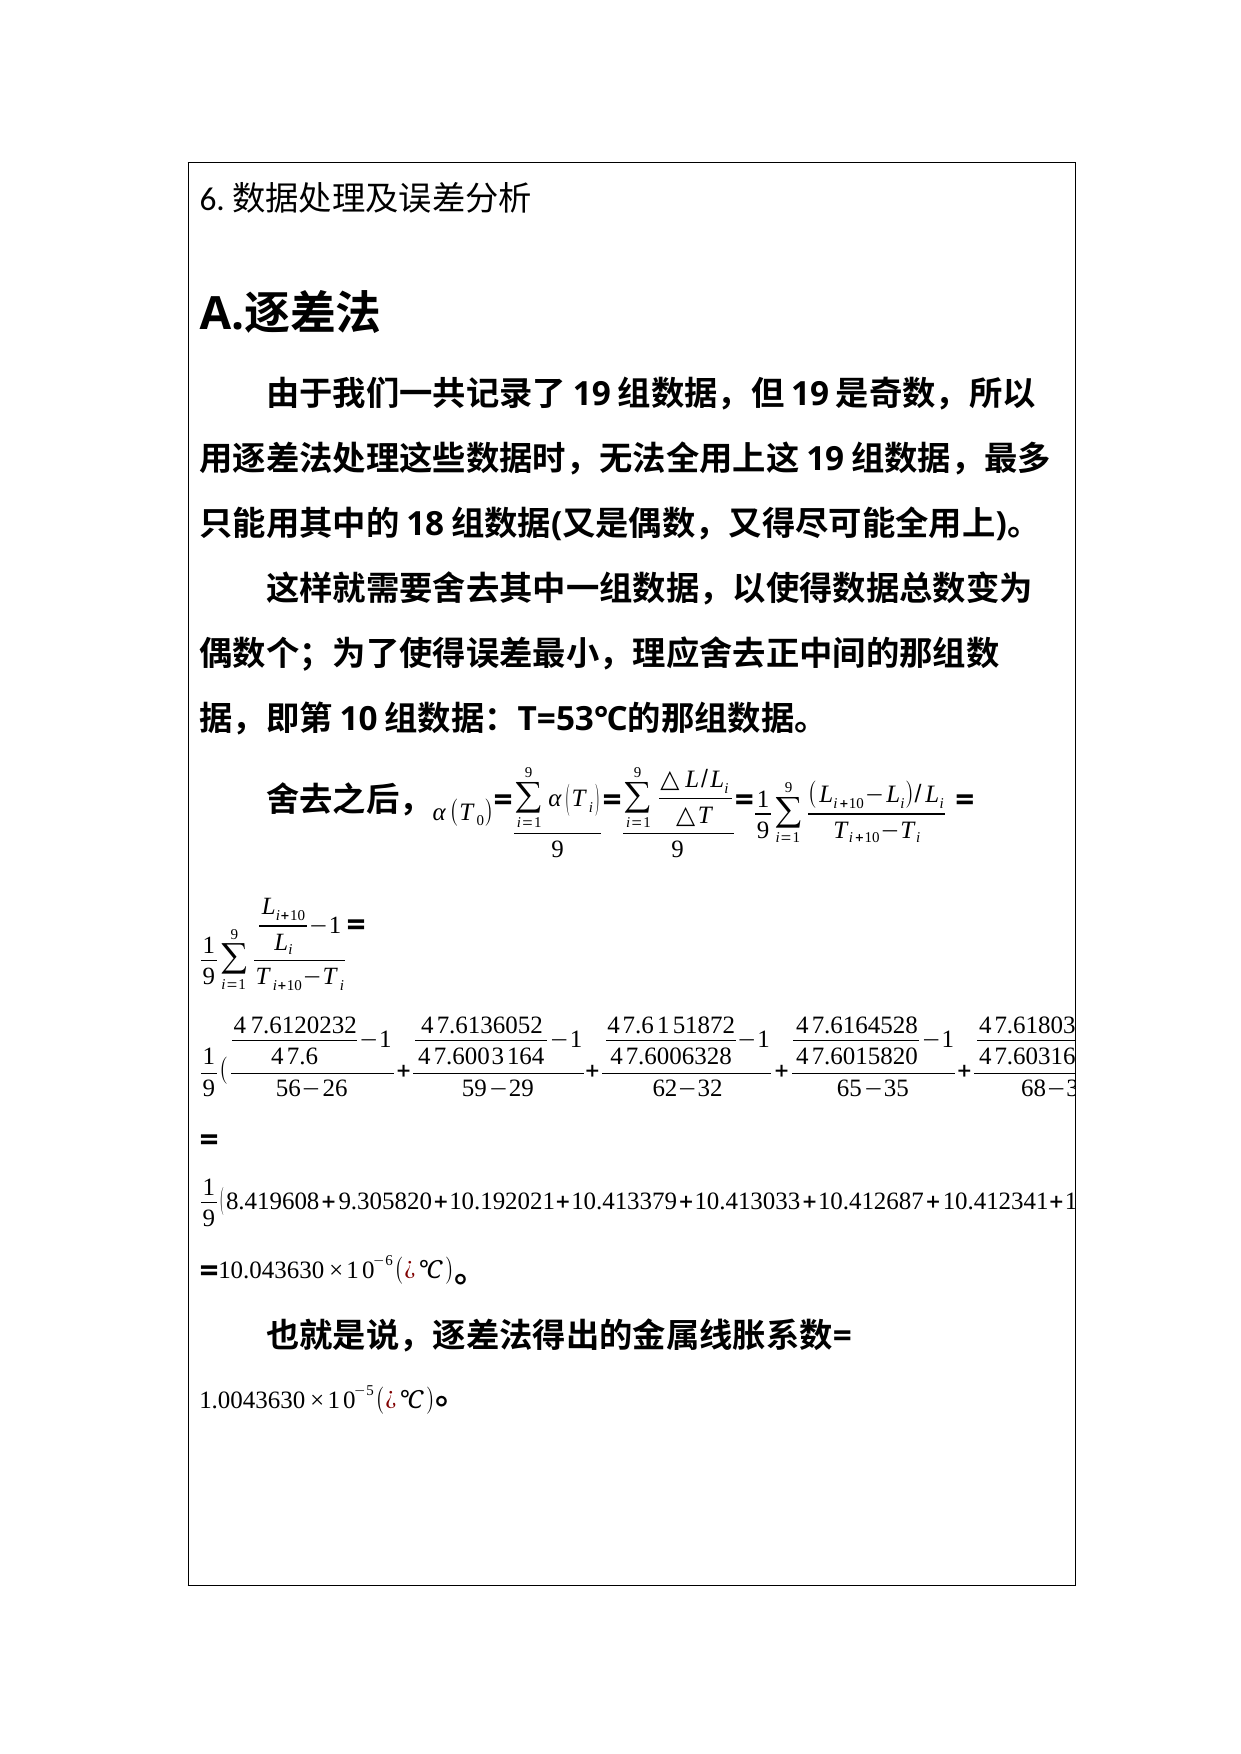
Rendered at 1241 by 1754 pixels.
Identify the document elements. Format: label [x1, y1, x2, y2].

table_cell [189, 163, 1075, 1585]
